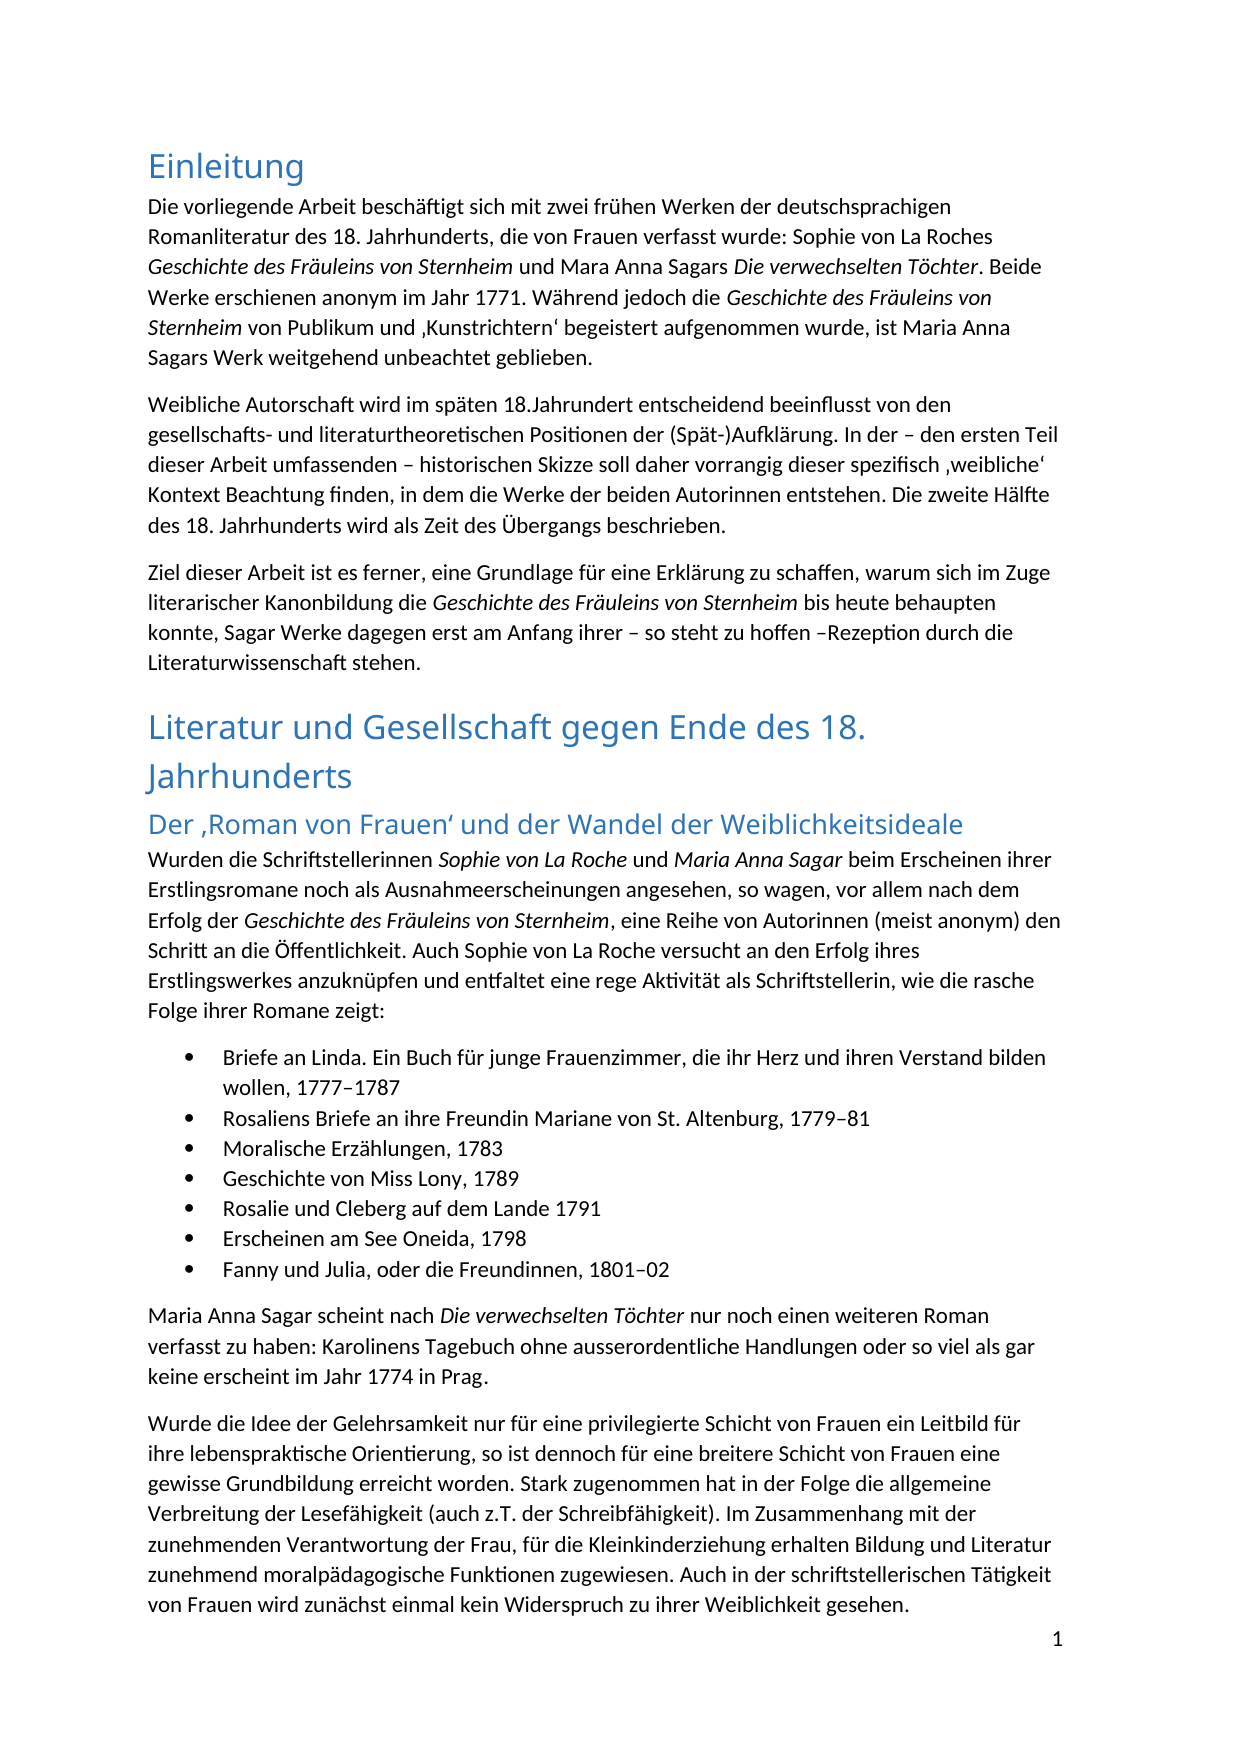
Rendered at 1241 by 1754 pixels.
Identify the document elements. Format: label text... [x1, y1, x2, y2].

text Maria Anna Sagar scheint nach Die verwechselten Töchter nur noch einen weiteren Roman verfasst zu haben: Karolinens Tagebuch ohne ausserordentliche Handlungen oder so viel als gar keine erscheint im Jahr 1774 in Prag. [148, 1302, 1063, 1390]
subtitle Der ‚Roman von Frauen‘ und der Wandel der Weiblichkeitsideale [148, 806, 1063, 842]
text Wurden die Schriftstellerinnen Sophie von La Roche und Maria Anna Sagar beim Erscheinen ihrer Erstlingsromane noch als Ausnahmeerscheinungen angesehen, so wagen, vor allem nach dem Erfolg der Geschichte des Fräuleins von Sternheim, eine Reihe von Autorinnen (meist anonym) den Schritt an die Öffentlichkeit. Auch Sophie von La Roche versucht an den Erfolg ihres Erstlingswerkes anzuknüpfen und entfaltet eine rege Aktivität als Schriftstellerin, wie die rasche Folge ihrer Romane zeigt: [148, 845, 1063, 1024]
list Briefe an Linda. Ein Buch für junge Frauenzimmer, die ihr Herz und ihren Verstand bilden wollen, 1777–1787 [185, 1043, 1063, 1102]
text Die vorliegende Arbeit beschäftigt sich mit zwei frühen Werken der deutschsprachigen Romanliteratur des 18. Jahrhunderts, die von Frauen verfasst wurde: Sophie von La Roches Geschichte des Fräuleins von Sternheim und Mara Anna Sagars Die verwechselten Töchter. Beide Werke erschienen anonym im Jahr 1771. Während jedoch die Geschichte des Fräuleins von Sternheim von Publikum und ‚Kunstrichtern‘ begeistert aufgenommen wurde, ist Maria Anna Sagars Werk weitgehend unbeachtet geblieben. [148, 192, 1063, 371]
list Moralische Erzählungen, 1783 [185, 1134, 1063, 1162]
text Wurde die Idee der Gelehrsamkeit nur für eine privilegierte Schicht von Frauen ein Leitbild für ihre lebenspraktische Orientierung, so ist dennoch für eine breitere Schicht von Frauen eine gewisse Grundbildung erreicht worden. Stark zugenommen hat in der Folge die allgemeine Verbreitung der Lesefähigkeit (auch z.T. der Schreibfähigkeit). Im Zusammenhang mit der zunehmenden Verantwortung der Frau, für die Kleinkinderziehung erhalten Bildung und Literatur zunehmend moralpädagogische Funktionen zugewiesen. Auch in der schriftstellerischen Tätigkeit von Frauen wird zunächst einmal kein Widerspruch zu ihrer Weiblichkeit gesehen. [148, 1409, 1063, 1618]
list Rosaliens Briefe an ihre Freundin Mariane von St. Altenburg, 1779–81 [185, 1104, 1063, 1132]
subtitle Einleitung [148, 143, 1063, 188]
text Weibliche Autorschaft wird im späten 18.Jahrundert entscheidend beeinflusst von den gesellschafts- und literaturtheoretischen Positionen der (Spät-)Aufklärung. In der – den ersten Teil dieser Arbeit umfassenden – historischen Skizze soll daher vorrangig dieser spezifisch ‚weibliche‘ Kontext Beachtung finden, in dem die Werke der beiden Autorinnen entstehen. Die zweite Hälfte des 18. Jahrhunderts wird als Zeit des Übergangs beschrieben. [148, 390, 1063, 539]
text Ziel dieser Arbeit ist es ferner, eine Grundlage für eine Erklärung zu schaffen, warum sich im Zuge literarischer Kanonbildung die Geschichte des Fräuleins von Sternheim bis heute behaupten konnte, Sagar Werke dagegen erst am Anfang ihrer – so steht zu hoffen –Rezeption durch die Literaturwissenschaft stehen. [148, 558, 1063, 676]
list Erscheinen am See Oneida, 1798 [185, 1224, 1063, 1253]
list Geschichte von Miss Lony, 1789 [185, 1164, 1063, 1192]
list Fanny und Julia, oder die Freundinnen, 1801–02 [185, 1255, 1063, 1283]
list Rosalie und Cleberg auf dem Lande 1791 [185, 1194, 1063, 1222]
subtitle Literatur und Gesellschaft gegen Ende des 18. Jahrhunderts [148, 703, 1063, 798]
